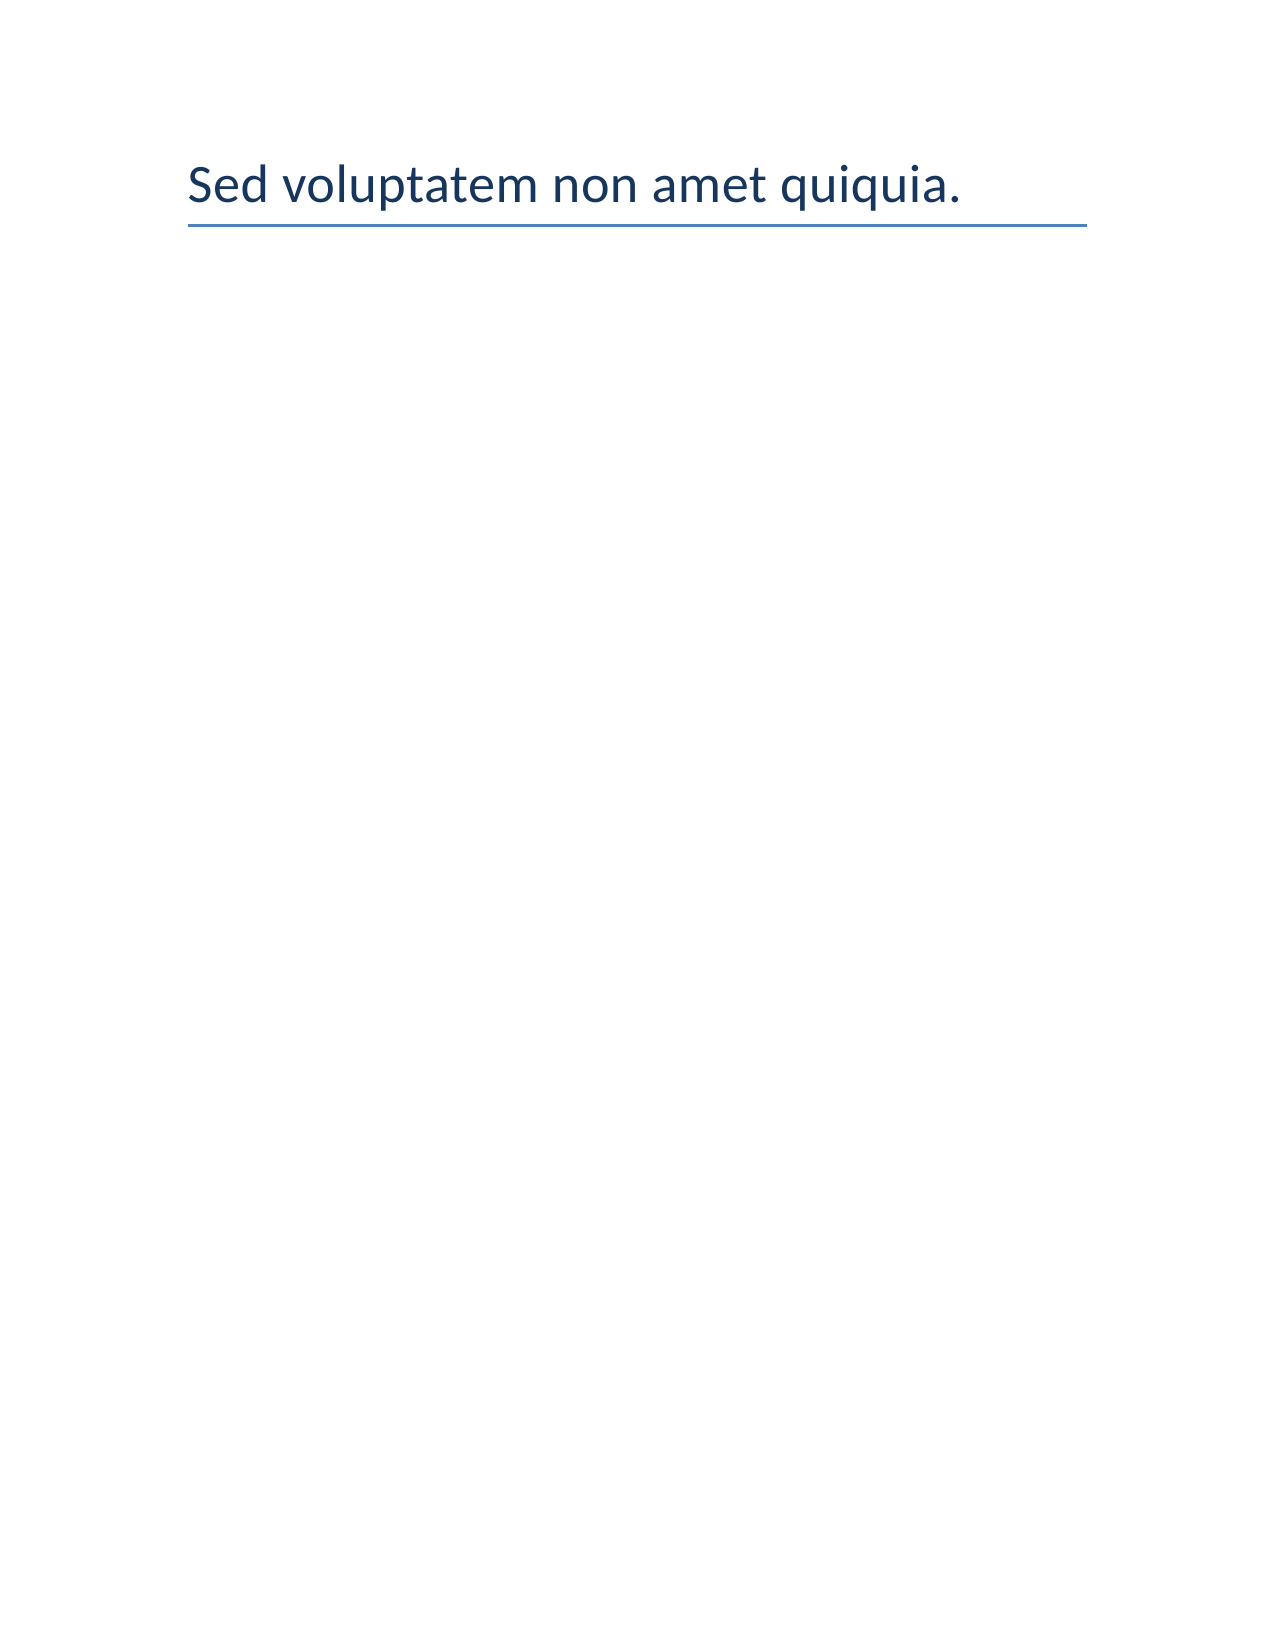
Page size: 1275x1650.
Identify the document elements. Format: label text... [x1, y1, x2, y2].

title Sed voluptatem non amet quiquia. [187, 150, 1087, 227]
